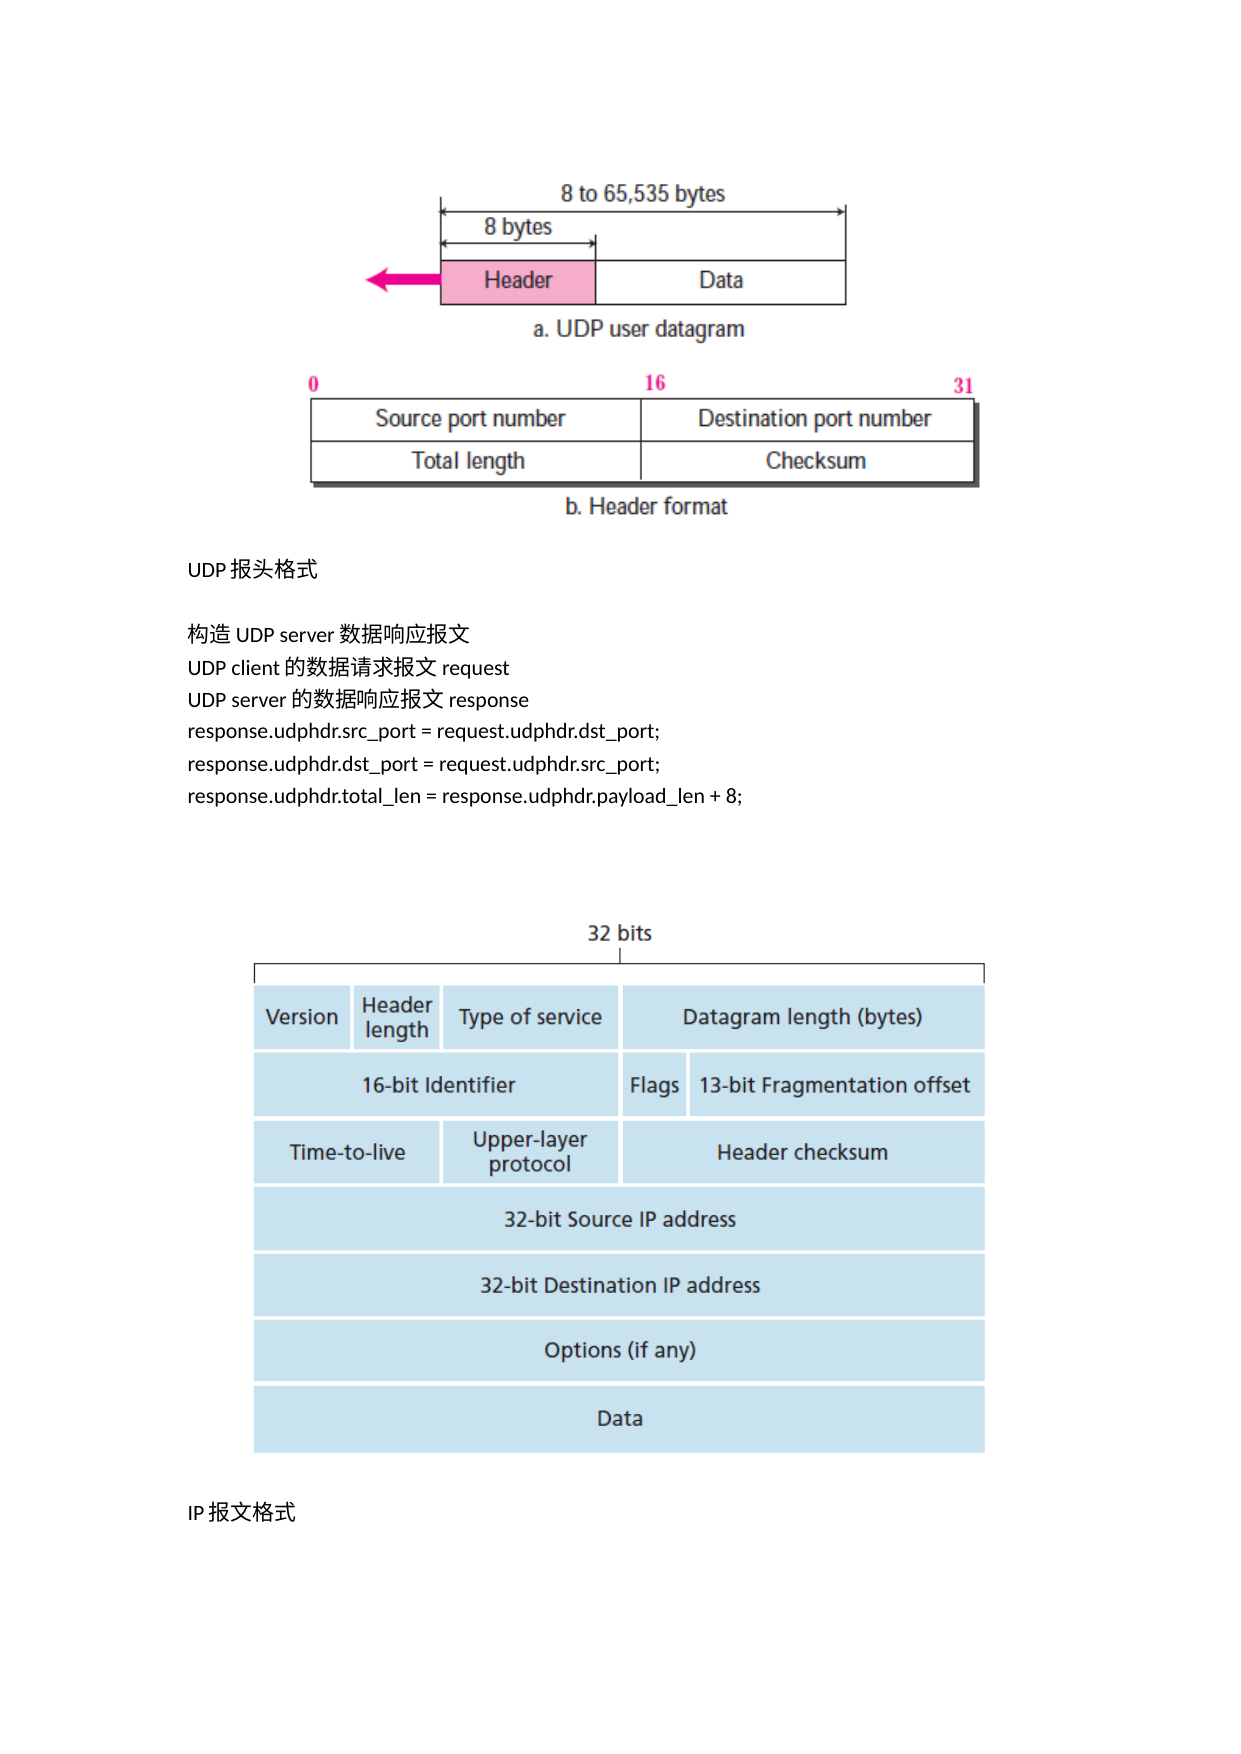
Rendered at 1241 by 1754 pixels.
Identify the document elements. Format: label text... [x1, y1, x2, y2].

text response.udphdr.dst_port = request.udphdr.src_port; [187, 747, 1053, 779]
text UDP报头格式 [187, 552, 1053, 584]
picture [187, 162, 1047, 535]
text response.udphdr.total_len = response.udphdr.payload_len + 8; [187, 779, 1053, 812]
text response.udphdr.src_port = request.udphdr.dst_port; [187, 714, 1053, 747]
picture [187, 877, 1053, 1486]
text 构造UDP server数据响应报文 [187, 617, 1053, 649]
text UDP server的数据响应报文response [187, 682, 1053, 714]
text UDP client的数据请求报文request [187, 649, 1053, 682]
text IP报文格式 [187, 1494, 1053, 1527]
